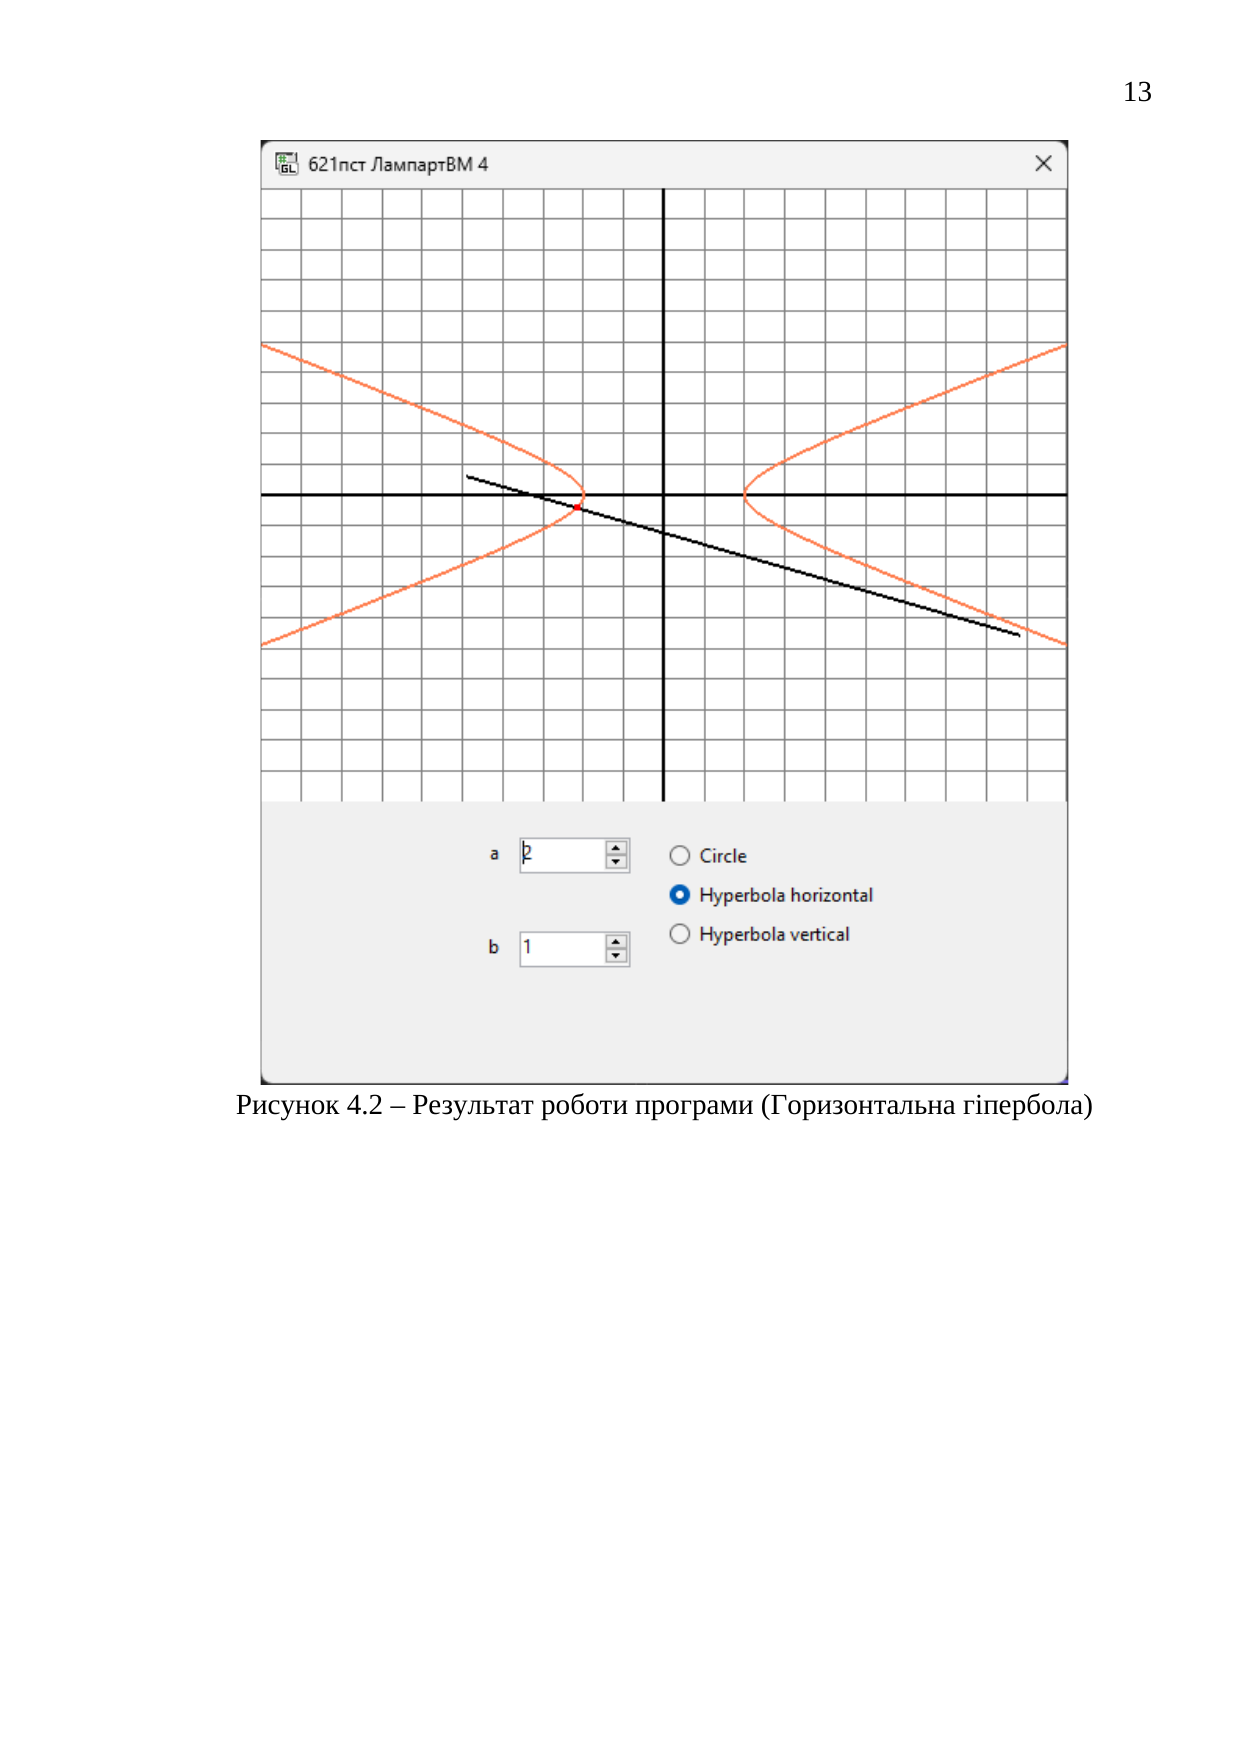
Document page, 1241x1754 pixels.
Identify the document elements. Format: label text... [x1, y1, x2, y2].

text Рисунок 4.2 – Результат роботи програми (Горизонтальна гіпербола) [177, 1087, 1152, 1121]
picture [260, 140, 1069, 1085]
